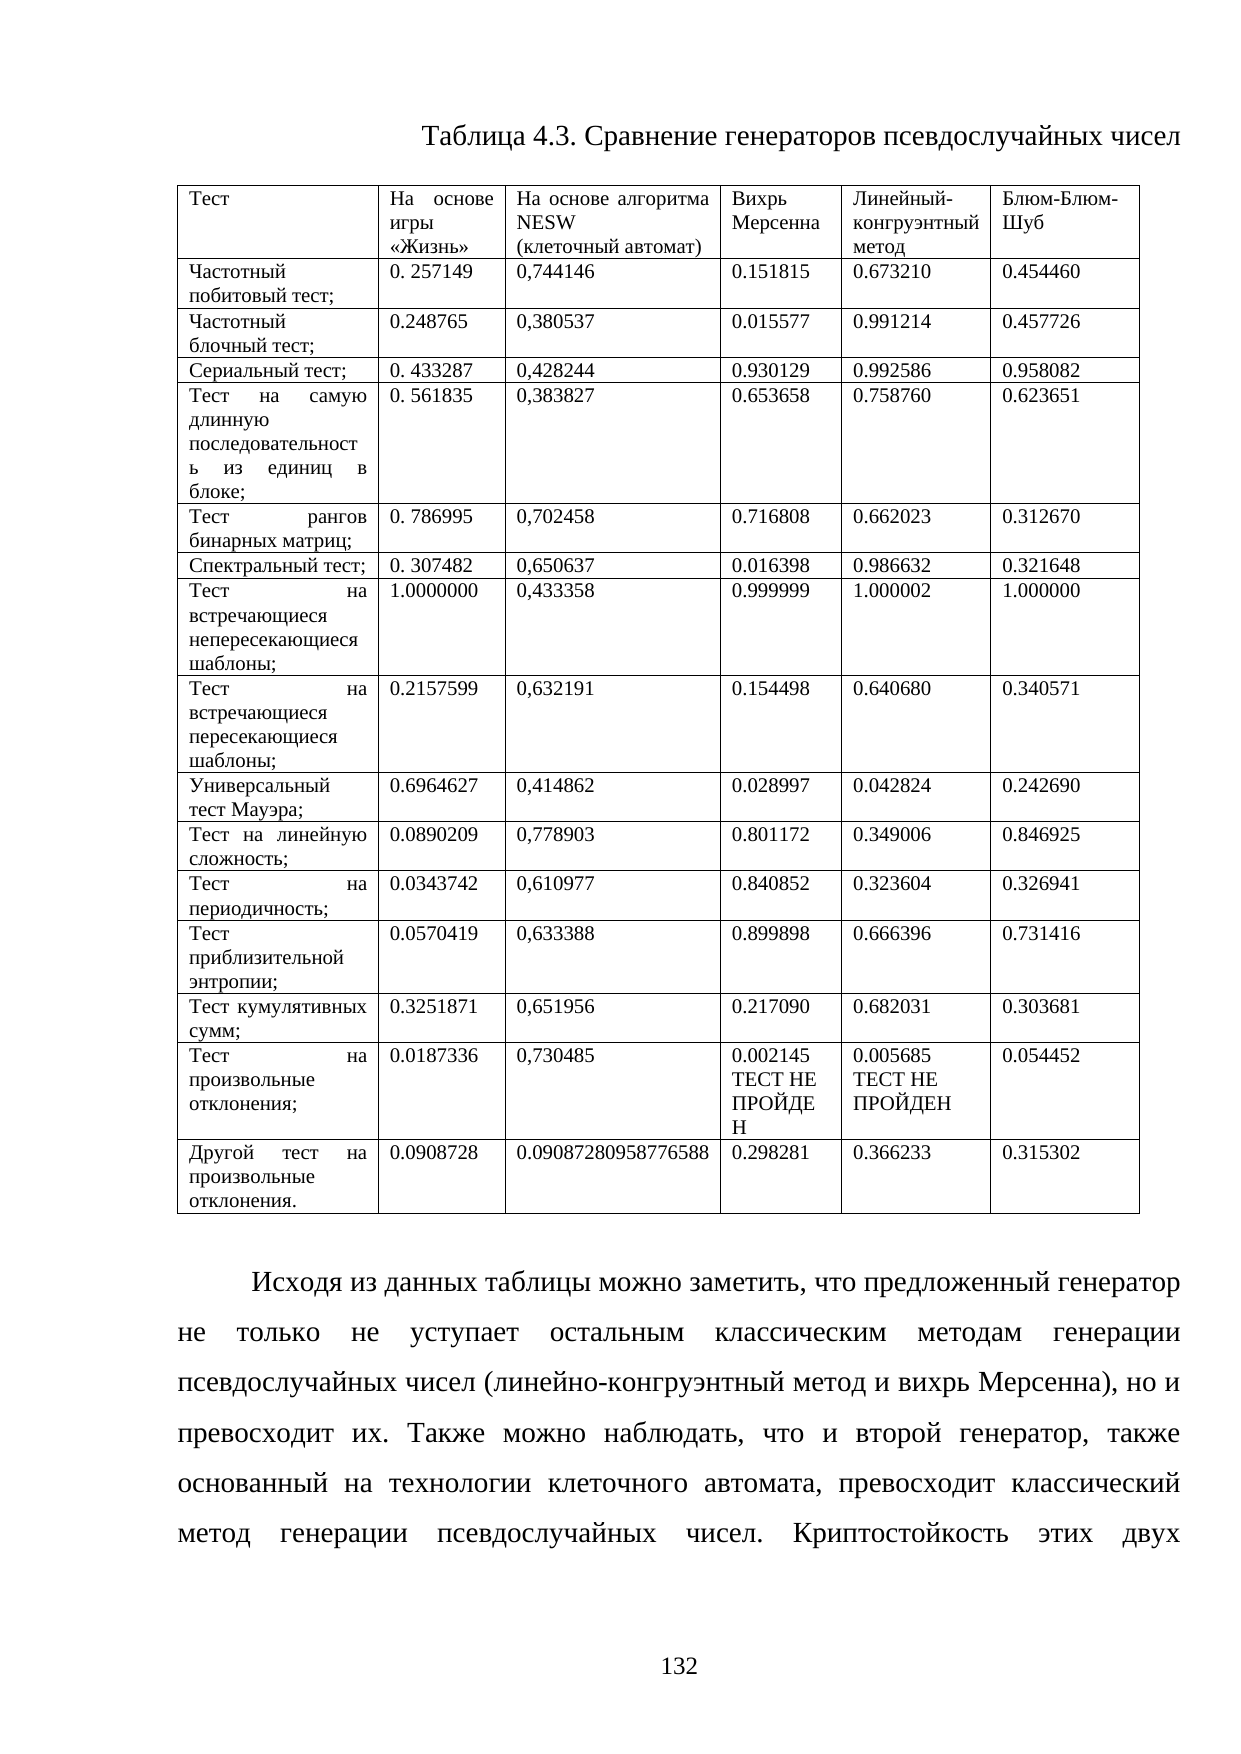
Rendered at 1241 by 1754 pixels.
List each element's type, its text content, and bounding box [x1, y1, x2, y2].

table_cell 0.2157599 [379, 676, 505, 772]
table_cell 0. 433287 [379, 358, 505, 382]
table_cell Тест приблизительной энтропии; [178, 921, 378, 993]
table_cell 0,633388 [506, 921, 720, 993]
table_cell 0.154498 [721, 676, 841, 772]
table_cell 0. 307482 [379, 553, 505, 577]
table_cell 0,380537 [506, 309, 720, 357]
table_cell 0.340571 [991, 676, 1139, 772]
table_cell Тест на произвольные отклонения; [178, 1043, 378, 1139]
table_cell Другой тест на произвольные отклонения. [178, 1140, 378, 1212]
table_header На основе алгоритма NESW (клеточный автомат) [506, 186, 720, 258]
table_cell 1.0000000 [379, 579, 505, 675]
table_header Тест [178, 186, 378, 258]
table_header На основе игры «Жизнь» [379, 186, 505, 258]
table_cell 0.016398 [721, 553, 841, 577]
table_cell 0,428244 [506, 358, 720, 382]
table_cell Частотный блочный тест; [178, 309, 378, 357]
table_cell 0,744146 [506, 259, 720, 307]
table_cell 0.09087280958776588 [506, 1140, 720, 1212]
table_cell 0,433358 [506, 579, 720, 675]
table_cell 0,414862 [506, 773, 720, 821]
table_cell Тест на встречающиеся пересекающиеся шаблоны; [178, 676, 378, 772]
table_cell 0,730485 [506, 1043, 720, 1139]
table_cell 0.673210 [842, 259, 990, 307]
table_cell 0,651956 [506, 994, 720, 1042]
table_cell 0.958082 [991, 358, 1139, 382]
table_cell Тест кумулятивных сумм; [178, 994, 378, 1042]
table_cell Тест на встречающиеся непересекающиеся шаблоны; [178, 579, 378, 675]
table_cell 0.662023 [842, 504, 990, 552]
table_cell 0.454460 [991, 259, 1139, 307]
table_cell 0.015577 [721, 309, 841, 357]
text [177, 1264, 1181, 1549]
table_cell 0.991214 [842, 309, 990, 357]
table_cell 0.731416 [991, 921, 1139, 993]
table_header Вихрь Мерсенна [721, 186, 841, 258]
table_cell 0.457726 [991, 309, 1139, 357]
table_cell 0.366233 [842, 1140, 990, 1212]
table_cell Сериальный тест; [178, 358, 378, 382]
table_cell 0.0890209 [379, 822, 505, 870]
table_cell 0.323604 [842, 871, 990, 919]
table_cell 0.992586 [842, 358, 990, 382]
table_cell 1.000000 [991, 579, 1139, 675]
table_cell 0. 257149 [379, 259, 505, 307]
table_cell 0.716808 [721, 504, 841, 552]
table_cell 0.0343742 [379, 871, 505, 919]
table_header Блюм-Блюм-Шуб [991, 186, 1139, 258]
table_cell 0.321648 [991, 553, 1139, 577]
table_cell 0.054452 [991, 1043, 1139, 1139]
table_cell 0.349006 [842, 822, 990, 870]
table_cell 0,632191 [506, 676, 720, 772]
table_cell 0.312670 [991, 504, 1139, 552]
table_cell Тест рангов бинарных матриц; [178, 504, 378, 552]
table_cell 0.758760 [842, 383, 990, 503]
table_cell 0.326941 [991, 871, 1139, 919]
table_cell 0.653658 [721, 383, 841, 503]
table_cell 0,610977 [506, 871, 720, 919]
table_cell 0,383827 [506, 383, 720, 503]
table_cell 0.0570419 [379, 921, 505, 993]
table_cell 0,778903 [506, 822, 720, 870]
table_cell 0.242690 [991, 773, 1139, 821]
table_cell 0.666396 [842, 921, 990, 993]
table_cell 0.3251871 [379, 994, 505, 1042]
table_cell 0.840852 [721, 871, 841, 919]
table_cell 0,650637 [506, 553, 720, 577]
table_cell 0.986632 [842, 553, 990, 577]
table_cell 1.000002 [842, 579, 990, 675]
table_cell 0.002145 ТЕСТ НЕ ПРОЙДЕН [721, 1043, 841, 1139]
table_cell Тест на линейную сложность; [178, 822, 378, 870]
table_cell 0.801172 [721, 822, 841, 870]
table_cell 0.042824 [842, 773, 990, 821]
table_cell 0. 786995 [379, 504, 505, 552]
table_cell Частотный побитовый тест; [178, 259, 378, 307]
table_cell 0.999999 [721, 579, 841, 675]
table_cell 0. 561835 [379, 383, 505, 503]
table_cell 0.6964627 [379, 773, 505, 821]
table_cell 0.682031 [842, 994, 990, 1042]
table_cell 0.640680 [842, 676, 990, 772]
table_cell 0.0187336 [379, 1043, 505, 1139]
table_cell 0.248765 [379, 309, 505, 357]
table_cell 0.005685 ТЕСТ НЕ ПРОЙДЕН [842, 1043, 990, 1139]
table_cell 0.846925 [991, 822, 1139, 870]
table_cell Спектральный тест; [178, 553, 378, 577]
table_cell 0.930129 [721, 358, 841, 382]
table_cell 0.217090 [721, 994, 841, 1042]
text Таблица 4.3. Сравнение генераторов псевдослучайных чисел [177, 118, 1181, 152]
table_cell 0.028997 [721, 773, 841, 821]
table_cell 0.623651 [991, 383, 1139, 503]
table_cell Универсальный тест Мауэра; [178, 773, 378, 821]
table_cell 0.298281 [721, 1140, 841, 1212]
table_cell 0.303681 [991, 994, 1139, 1042]
table_cell 0.151815 [721, 259, 841, 307]
table_header Линейный-конгруэнтный метод [842, 186, 990, 258]
table_cell 0.899898 [721, 921, 841, 993]
table_cell 0.315302 [991, 1140, 1139, 1212]
table_cell Тест на периодичность; [178, 871, 378, 919]
table_cell 0,702458 [506, 504, 720, 552]
table_cell 0.0908728 [379, 1140, 505, 1212]
table_cell Тест на самую длинную последовательность из единиц в блоке; [178, 383, 378, 503]
